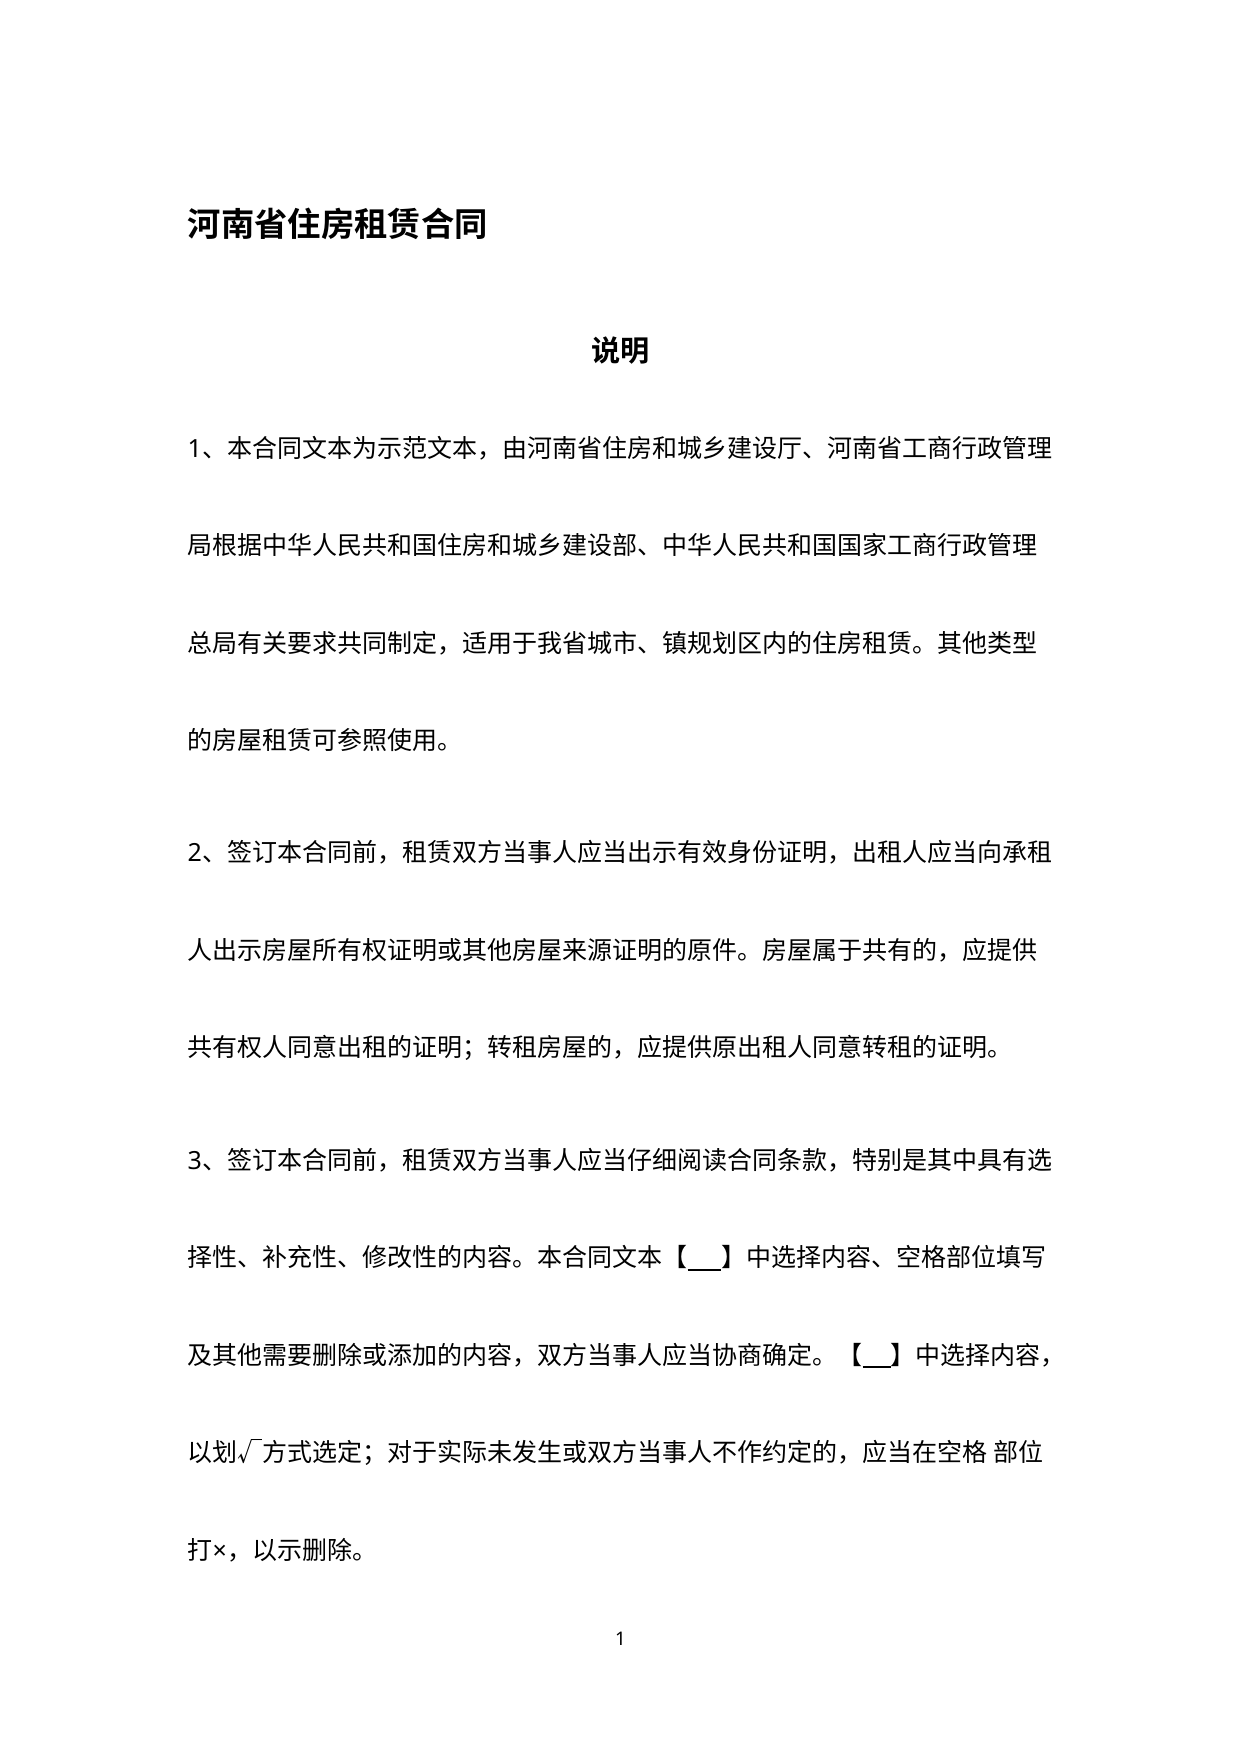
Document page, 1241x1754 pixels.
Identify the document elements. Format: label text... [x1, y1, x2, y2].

text 说明 [187, 316, 1053, 381]
text 1、本合同文本为示范文本，由河南省住房和城乡建设厅、河南省工商行政管理局根据中华人民共和国住房和城乡建设部、中华人民共和国国家工商行政管理总局有关要求共同制定，适用于我省城市、镇规划区内的住房租赁。其他类型的房屋租赁可参照使用。 [187, 414, 1053, 771]
text 3、签订本合同前，租赁双方当事人应当仔细阅读合同条款，特别是其中具有选择性、补充性、修改性的内容。本合同文本【 】中选择内容、空格部位填写及其他需要删除或添加的内容，双方当事人应当协商确定。【 】中选择内容，以划√方式选定；对于实际未发生或双方当事人不作约定的，应当在空格 部位打×，以示删除。 [187, 1126, 1053, 1581]
subtitle 河南省住房租赁合同 [187, 189, 1053, 254]
text 2、签订本合同前，租赁双方当事人应当出示有效身份证明，出租人应当向承租人出示房屋所有权证明或其他房屋来源证明的原件。房屋属于共有的，应提供共有权人同意出租的证明；转租房屋的，应提供原出租人同意转租的证明。 [187, 818, 1053, 1078]
